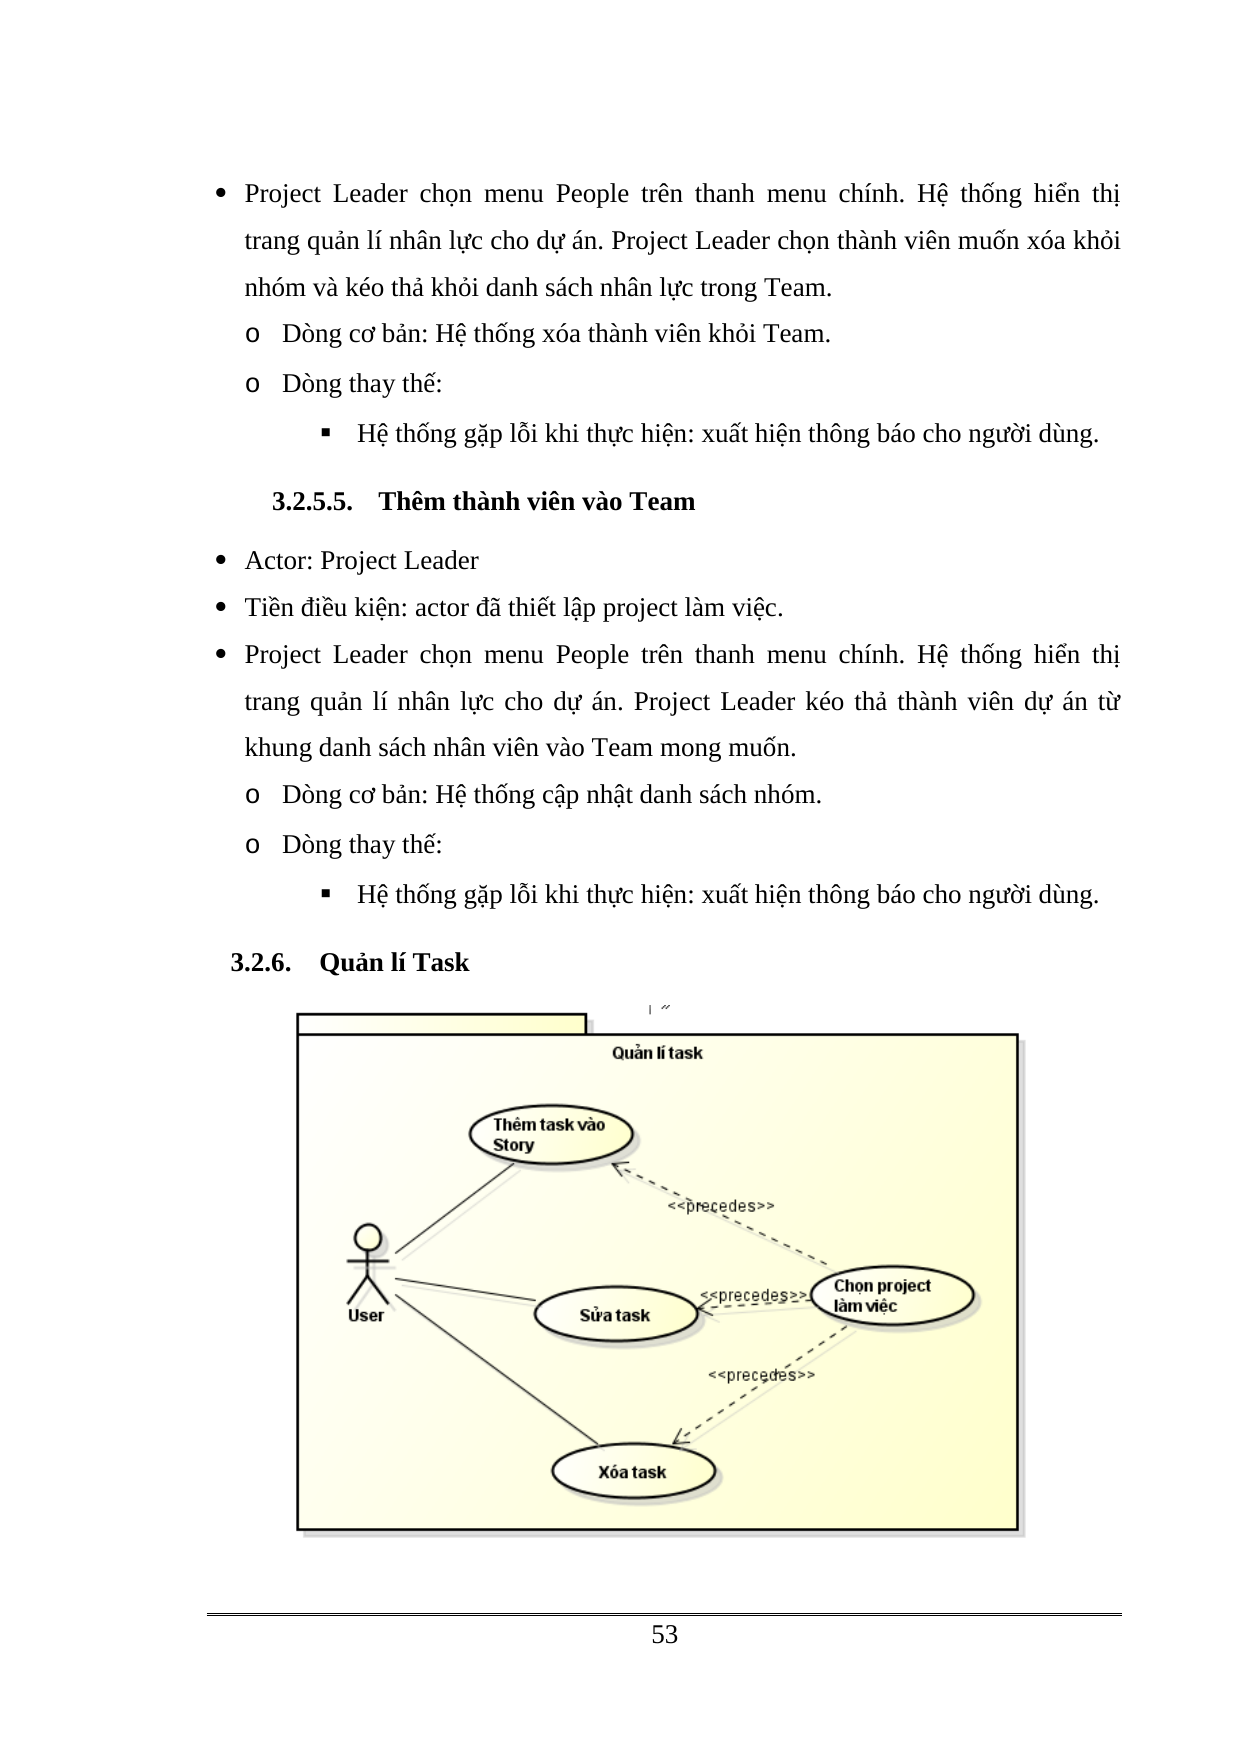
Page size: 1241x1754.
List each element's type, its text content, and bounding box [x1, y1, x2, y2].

list Tiền điều kiện: actor đã thiết lập project làm việc. [216, 591, 1122, 622]
list Hệ thống gặp lỗi khi thực hiện: xuất hiện thông báo cho người dùng. [319, 417, 1122, 449]
list Hệ thống gặp lỗi khi thực hiện: xuất hiện thông báo cho người dùng. [319, 878, 1122, 910]
list Dòng cơ bản: Hệ thống xóa thành viên khỏi Team. [244, 317, 1122, 351]
subtitle Thêm thành viên vào Team [272, 485, 1122, 516]
list Dòng thay thế: [244, 828, 1122, 862]
list Project Leader chọn menu People trên thanh menu chính. Hệ thống hiển thị trang quản lí nhân lực cho dự án. Project Leader chọn thành viên muốn xóa khỏi nhóm và kéo thả khỏi danh sách nhân lực trong Team. [216, 177, 1122, 302]
list Dòng cơ bản: Hệ thống cập nhật danh sách nhóm. [244, 778, 1122, 812]
picture [287, 1005, 1042, 1546]
list Project Leader chọn menu People trên thanh menu chính. Hệ thống hiển thị trang quản lí nhân lực cho dự án. Project Leader kéo thả thành viên dự án từ khung danh sách nhân viên vào Team mong muốn. [216, 638, 1122, 763]
list Actor: Project Leader [216, 544, 1122, 576]
list Dòng thay thế: [244, 367, 1122, 401]
subtitle Quản lí Task [230, 946, 1122, 977]
